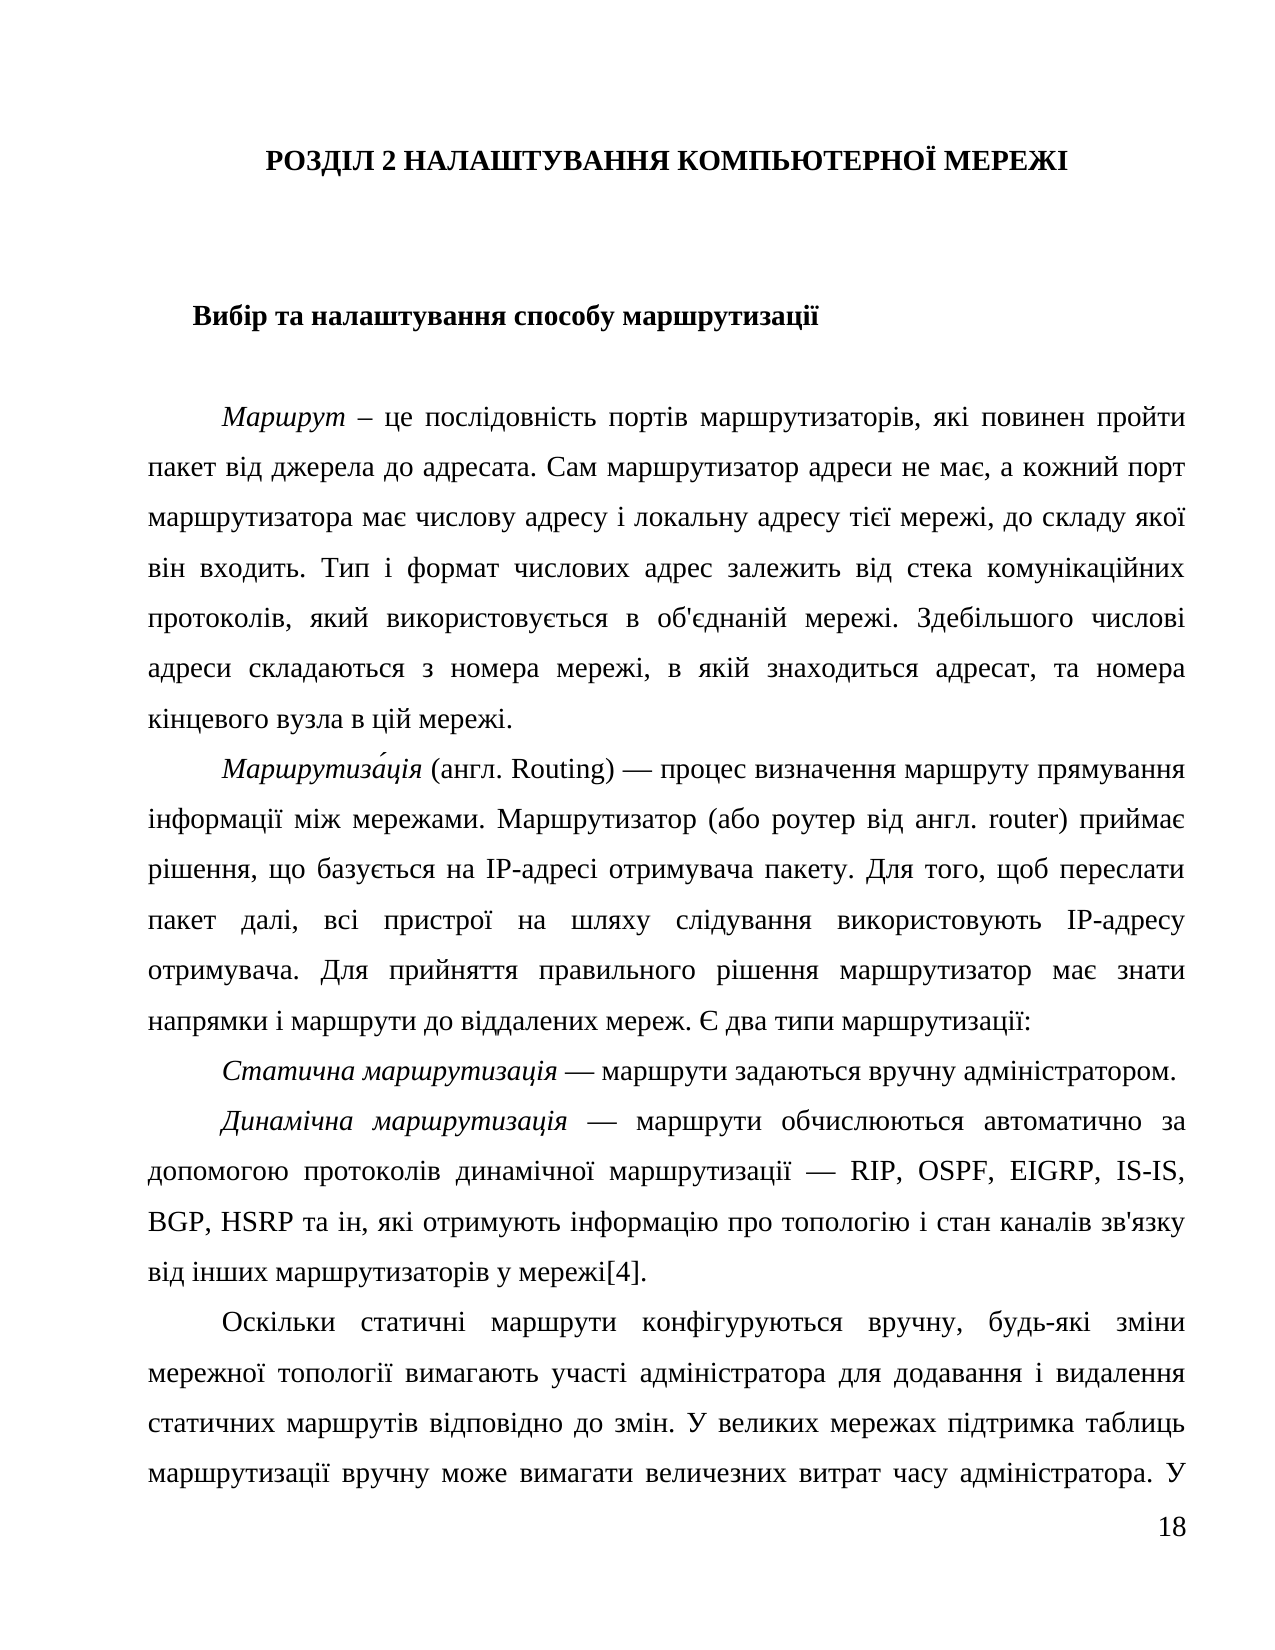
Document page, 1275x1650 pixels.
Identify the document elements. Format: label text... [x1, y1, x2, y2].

text Маршрут – це послідовність портів маршрутизаторів, які повинен пройти пакет від джерела до адресата. Сам маршрутизатор адреси не має, а кожний порт маршрутизатора має числову адресу і локальну адресу тієї мережі, до складу якої він входить. Тип і формат числових адрес залежить від стека комунікаційних протоколів, який використовується в об'єднаній мережі. Здебільшого числові адреси складаються з номера мережі, в якій знаходиться адресат, та номера кінцевого вузла в цій мережі. [148, 399, 1186, 734]
subtitle РОЗДІЛ 2 Налаштування компьютерної мережі [148, 143, 1186, 177]
text Статична маршрутизація — маршрути задаються вручну адміністратором. [148, 1053, 1186, 1086]
text Маршрутиза́ція (англ. Routing) — процес визначення маршруту прямування інформації між мережами. Маршрутизатор (або роутер від англ. router) приймає рішення, що базується на IP-адресі отримувача пакету. Для того, щоб переслати пакет далі, всі пристрої на шляху слідування використовують IP-адресу отримувача. Для прийняття правильного рішення маршрутизатор має знати напрямки і маршрути до віддалених мереж. Є два типи маршрутизації: [148, 751, 1186, 1036]
subtitle Вибір та налаштування способу маршрутизації [185, 298, 1186, 332]
text Динамічна маршрутизація — маршрути обчислюються автоматично за допомогою протоколів динамічної маршрутизації — RIP, OSPF, EIGRP, IS-IS, BGP, HSRP та ін, які отримують інформацію про топологію і стан каналів зв'язку від інших маршрутизаторів у мережі[4]. [148, 1103, 1186, 1288]
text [148, 1304, 1186, 1489]
